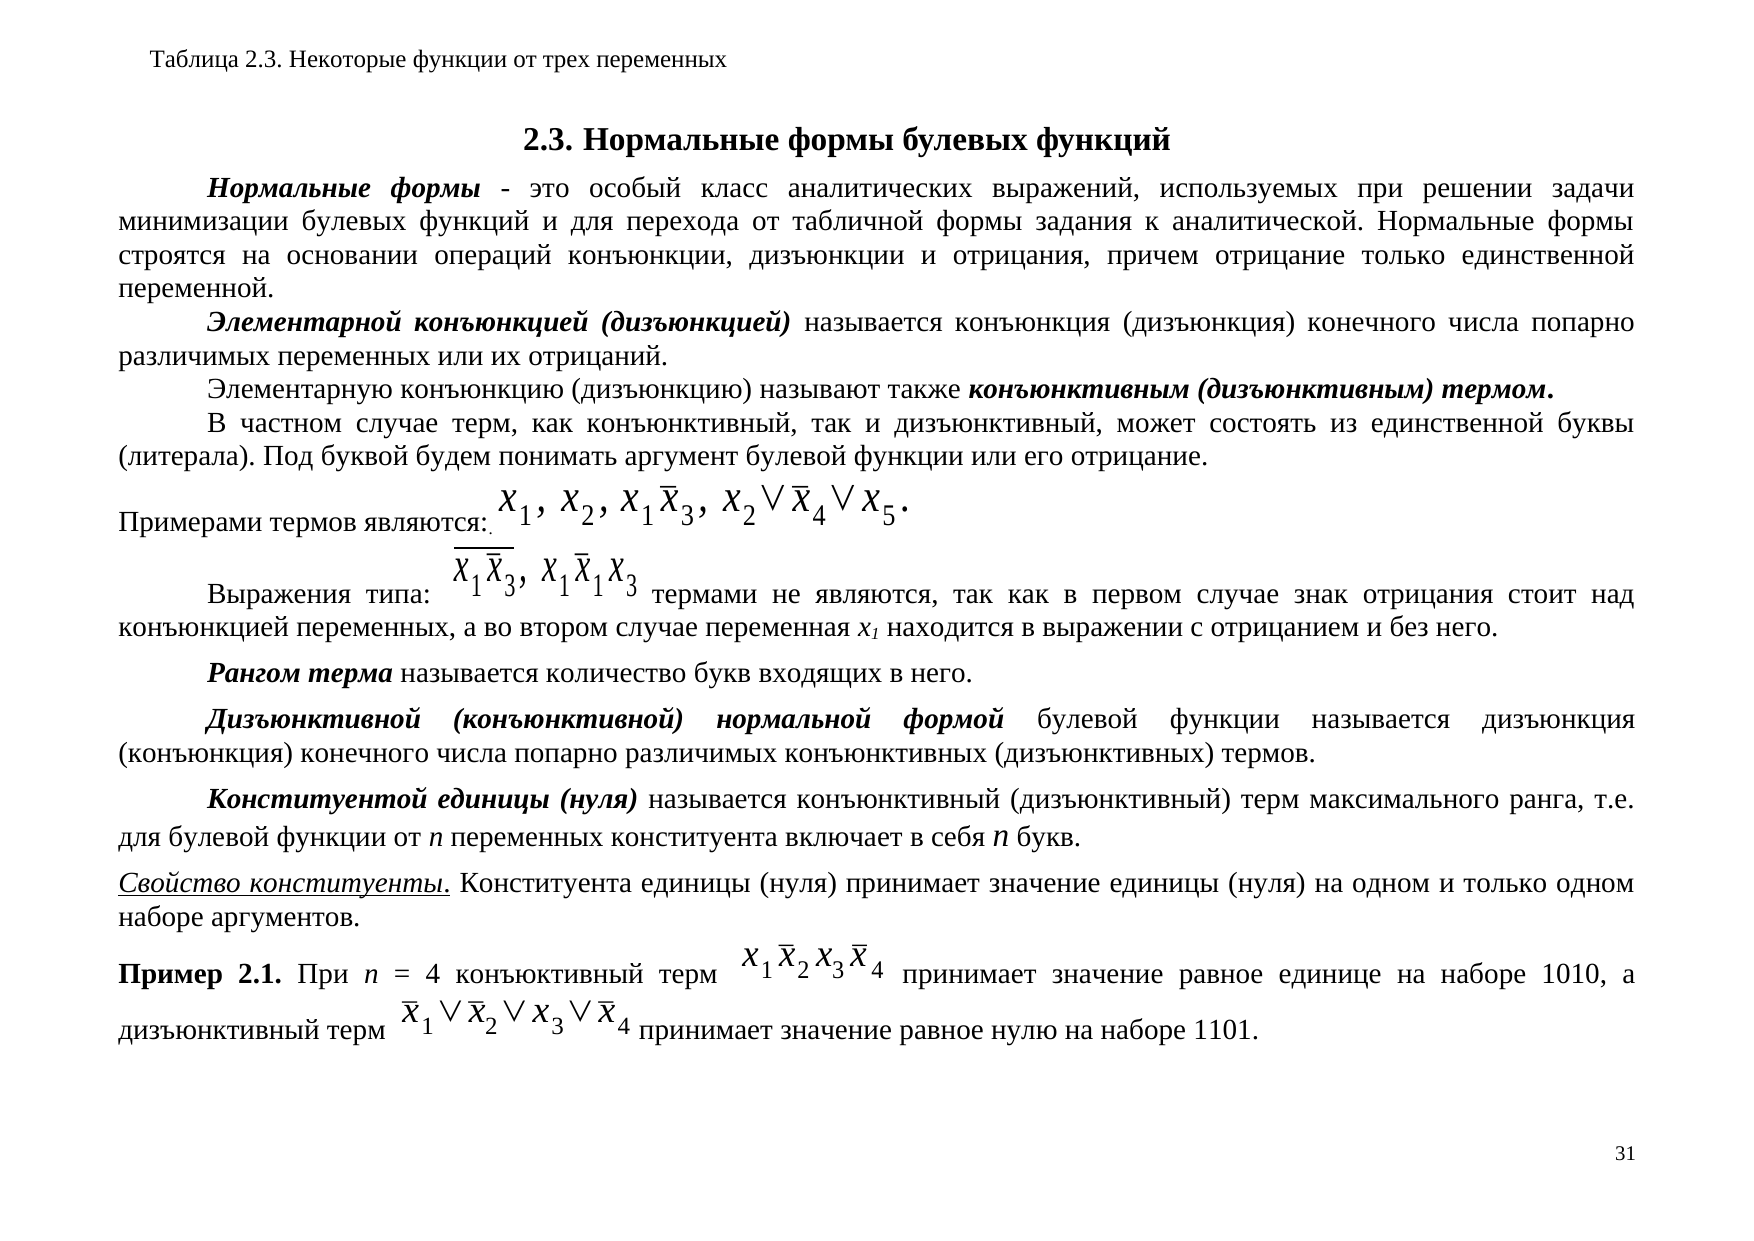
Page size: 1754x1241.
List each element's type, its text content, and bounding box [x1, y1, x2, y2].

text В частном случае терм, как конъюнктивный, так и дизъюнктивный, может состоять из единственной буквы (литерала). Под буквой будем понимать аргумент булевой функции или его отрицание. [118, 405, 1636, 472]
text Конституентой единицы (нуля) называется конъюнктивный (дизъюнктивный) терм максимального ранга, т.е. для булевой функции от n переменных конституента включает в себя n букв. [118, 781, 1636, 853]
text Таблица 2.3. Некоторые функции от трех переменных [118, 44, 1592, 73]
text Пример 2.1. При n = 4 конъюктивный терм принимает значение равное единице на наборе 1010, а дизъюнктивный терм принимает значение равное нулю на наборе 1101. [118, 933, 1636, 1046]
text Выражения типа: термами не являются, так как в первом случае знак отрицания стоит над конъюнкцией переменных, а во втором случае переменная x1 находится в выражении с отрицанием и без него. [118, 538, 1636, 643]
subtitle Нормальные формы булевых функций [58, 119, 1636, 157]
text Элементарной конъюнкцией (дизъюнкцией) называется конъюнкция (дизъюнкция) конечного числа попарно различимых переменных или их отрицаний. [118, 304, 1636, 371]
text Элементарную конъюнкцию (дизъюнкцию) называют также конъюнктивным (дизъюнктивным) термом. [118, 371, 1636, 405]
text Нормальные формы - это особый класс аналитических выражений, используемых при решении задачи минимизации булевых функций и для перехода от табличной формы задания к аналитической. Нормальные формы строятся на основании операций конъюнкции, дизъюнкции и отрицания, причем отрицание только единственной переменной. [118, 170, 1636, 304]
text Свойство конституенты. Конституента единицы (нуля) принимает значение единицы (нуля) на одном и только одном наборе аргументов. [118, 866, 1636, 933]
text Дизъюнктивной (конъюнктивной) нормальной формой булевой функции называется дизъюнкция (конъюнкция) конечного числа попарно различимых конъюнктивных (дизъюнктивных) термов. [118, 702, 1636, 769]
text Рангом терма называется количество букв входящих в него. [118, 656, 1636, 689]
text Примерами термов являются:. [118, 472, 1636, 538]
